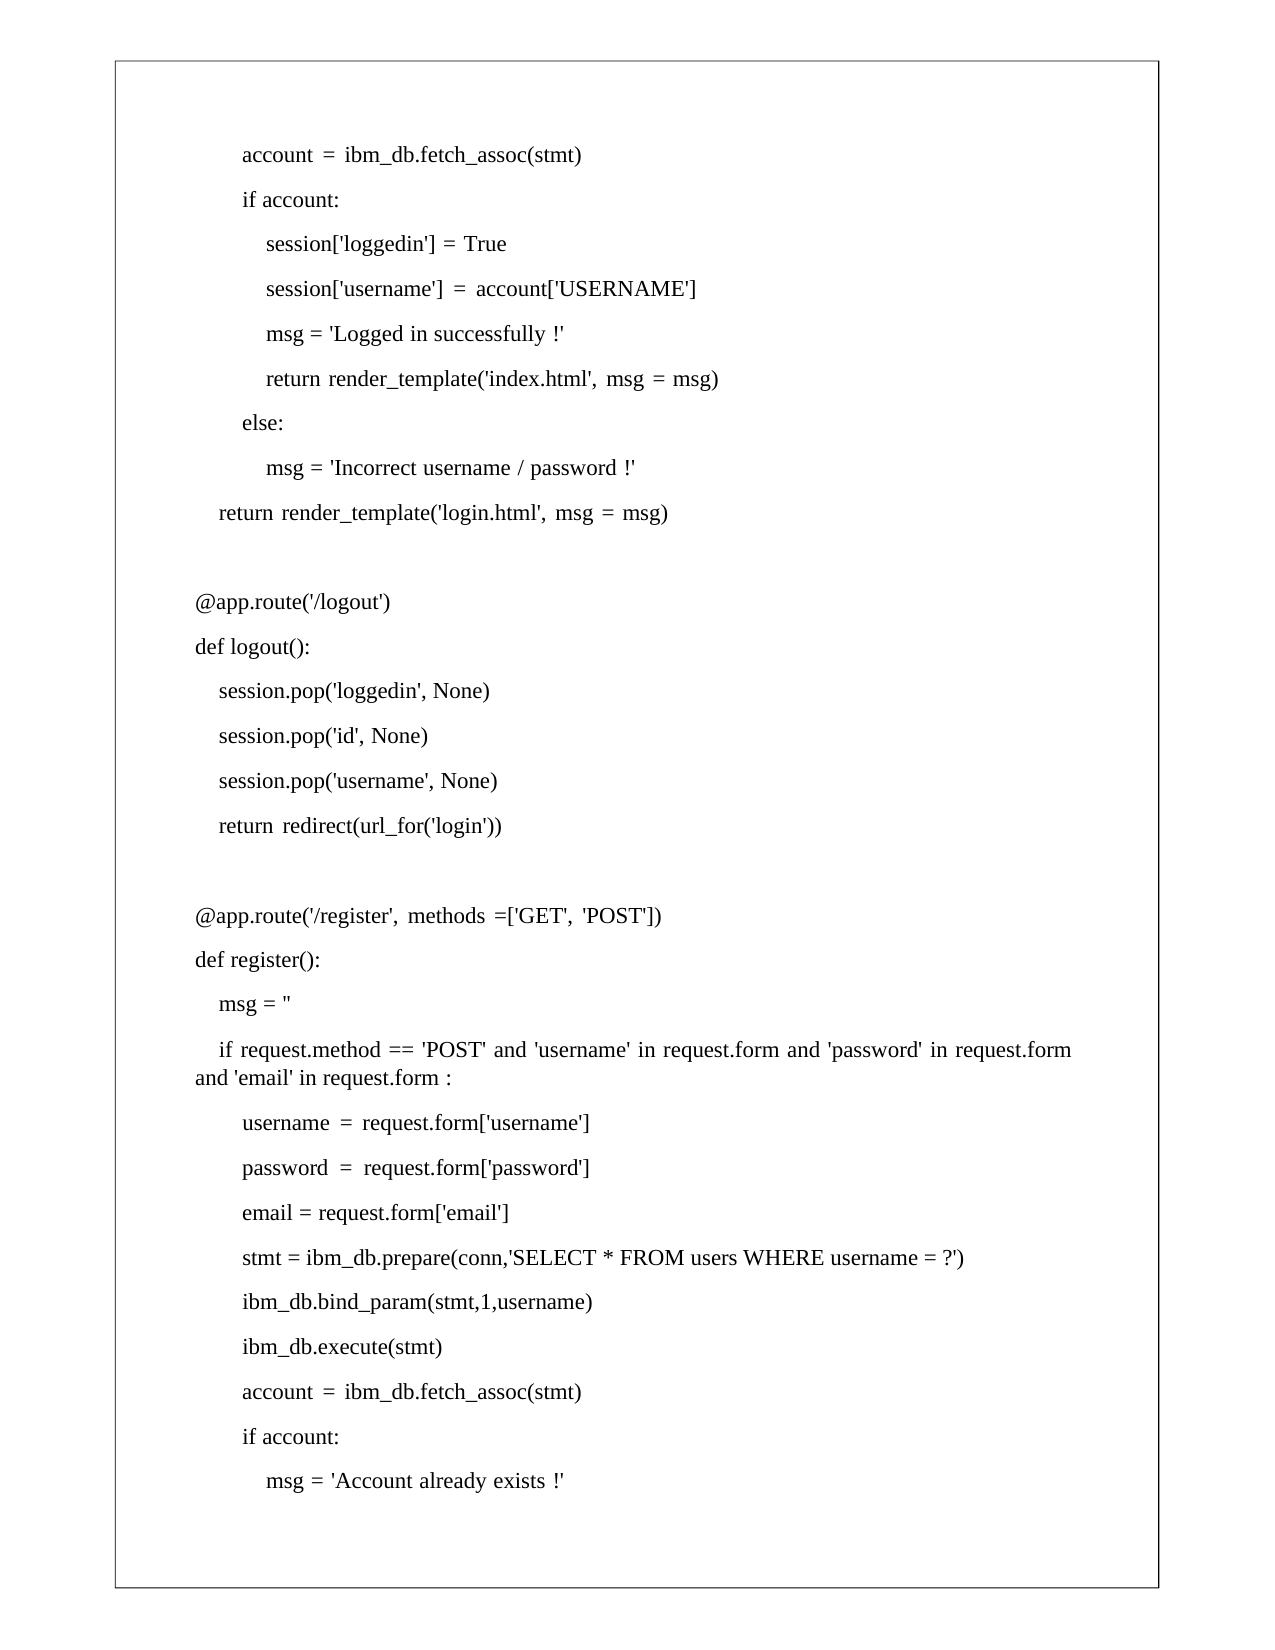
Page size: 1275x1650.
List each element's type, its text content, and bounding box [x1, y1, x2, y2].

text @app.route('/register', methods =['GET', 'POST']) def register(): [195, 902, 667, 973]
text account = ibm_db.fetch_assoc(stmt) if account: [242, 1378, 584, 1449]
text session['loggedin'] = True [266, 231, 1123, 257]
text session['username'] = account['USERNAME'] msg = 'Logged in successfully !' [266, 275, 721, 346]
text account = ibm_db.fetch_assoc(stmt) if account: [242, 141, 584, 212]
text msg = '' [219, 991, 1123, 1017]
text return render_template('index.html', msg = msg) else: [242, 364, 721, 436]
text if request.method == 'POST' and 'username' in request.form and 'password' in request.form and 'email' in request.form : [195, 1036, 1073, 1091]
text session.pop('loggedin', None) session.pop('id', None) session.pop('username', None) return redirect(url_for('login')) [219, 677, 550, 838]
text msg = 'Incorrect username / password !' return render_template('login.html', msg = msg) [219, 454, 670, 525]
text ibm_db.execute(stmt) [242, 1333, 1123, 1359]
text @app.route('/logout') def logout(): [195, 588, 414, 659]
text username = request.form['username'] password = request.form['password'] email = request.form['email'] [242, 1109, 591, 1225]
text stmt = ibm_db.prepare(conn,'SELECT * FROM users WHERE username = ?') ibm_db.bind_param(stmt,1,username) [242, 1243, 1123, 1315]
text msg = 'Account already exists !' [266, 1468, 1123, 1494]
